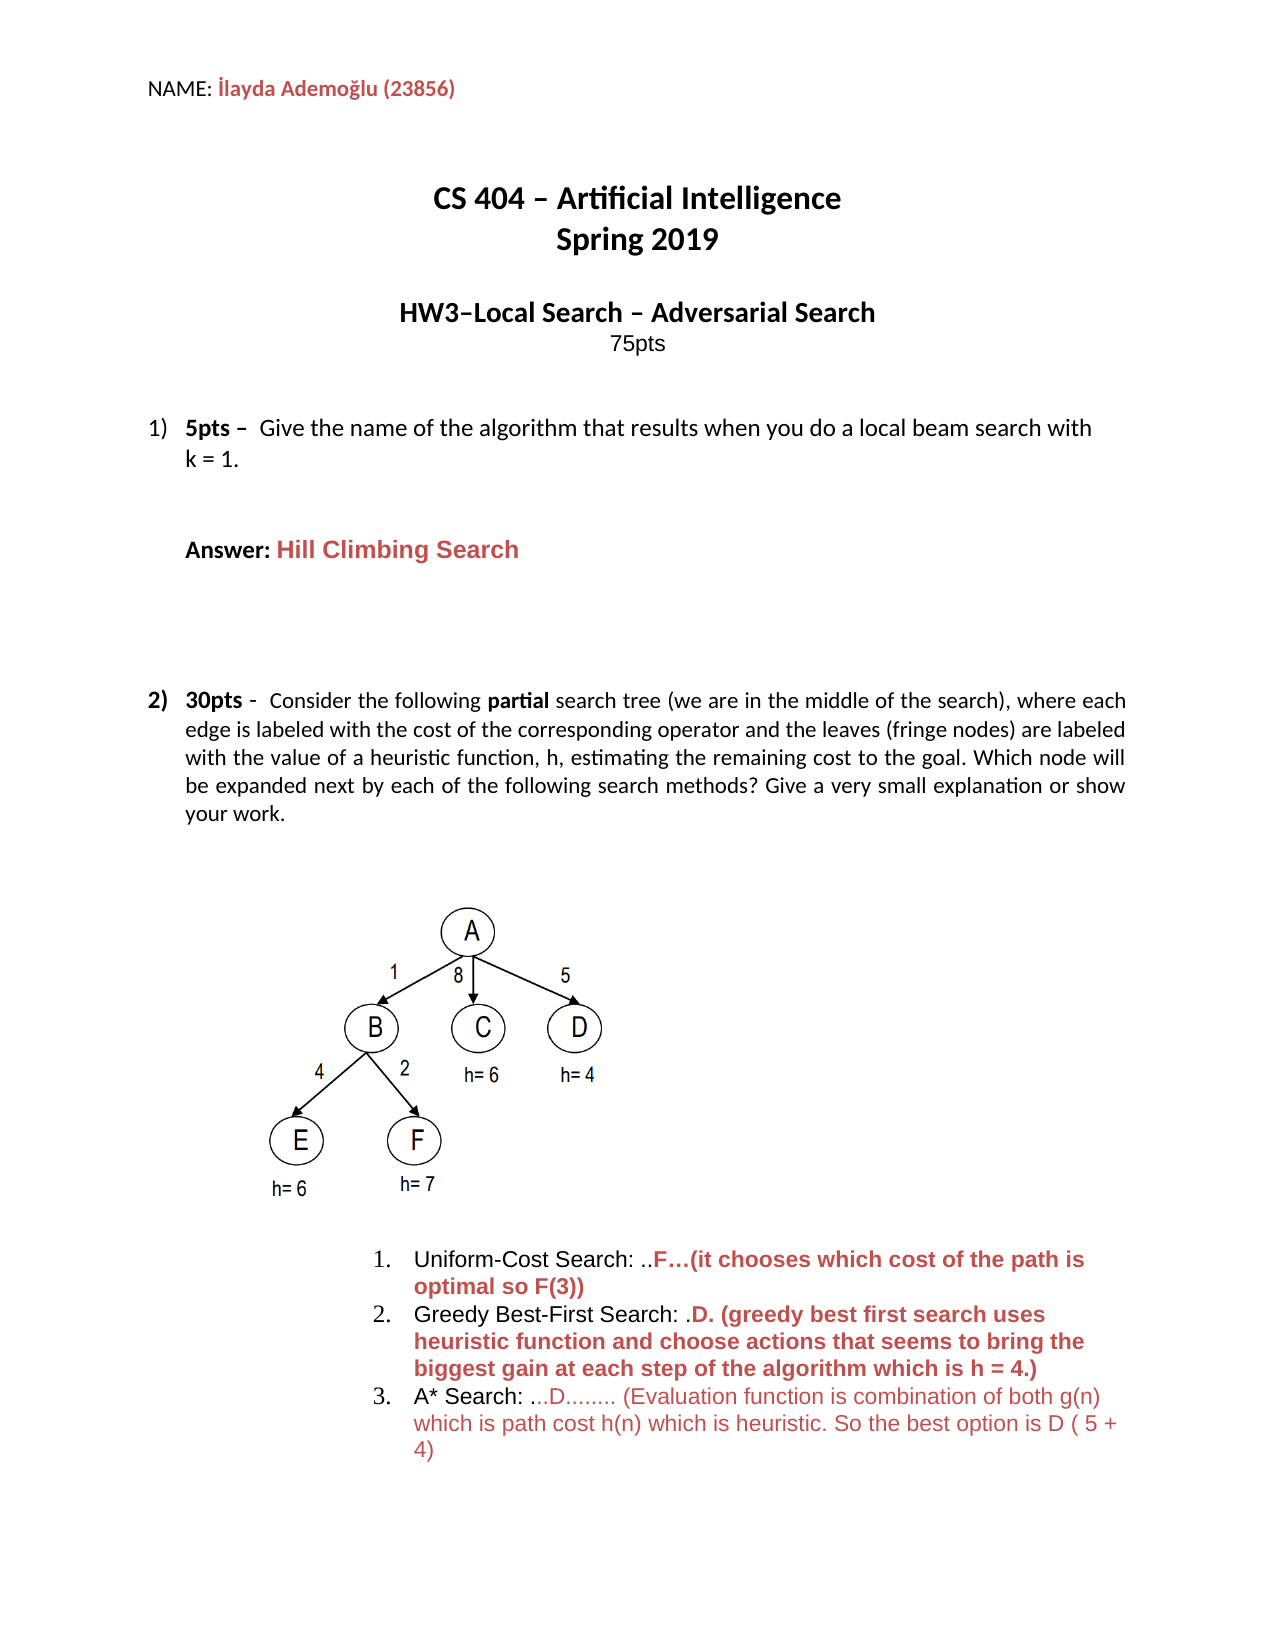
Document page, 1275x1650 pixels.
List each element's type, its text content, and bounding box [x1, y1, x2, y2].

list Greedy Best-First Search: .D. (greedy best first search uses heuristic function and choose actions that seems to bring the biggest gain at each step of the algorithm which is h = 4.) [373, 1310, 1127, 1391]
text HW3–Local Search – Adversarial Search [148, 294, 1127, 330]
text Spring 2019 [148, 218, 1127, 259]
list 5pts – Give the name of the algorithm that results when you do a local beam search with [148, 412, 1127, 443]
list 30pts - Consider the following partial search tree (we are in the middle of the search), where each edge is labeled with the cost of the corresponding operator and the leaves (fringe nodes) are labeled with the value of a heuristic function, h, estimating the remaining cost to the goal. Which node will be expanded next by each of the following search methods? Give a very small explanation or show your work. [148, 684, 1127, 827]
list Uniform-Cost Search: ..F…(it chooses which cost of the path is optimal so F(3)) [373, 1244, 1127, 1299]
text 75pts [148, 330, 1127, 356]
picture [194, 888, 672, 1234]
list Answer: Hill Climbing Search [185, 534, 1127, 565]
list A* Search: ...D........ (Evaluation function is combination of both g(n) which is path cost h(n) which is heuristic. So the best option is D ( 5 + 4) [373, 1402, 1127, 1483]
text CS 404 – Artificial Intelligence [148, 177, 1127, 218]
text k = 1. [185, 443, 1127, 473]
